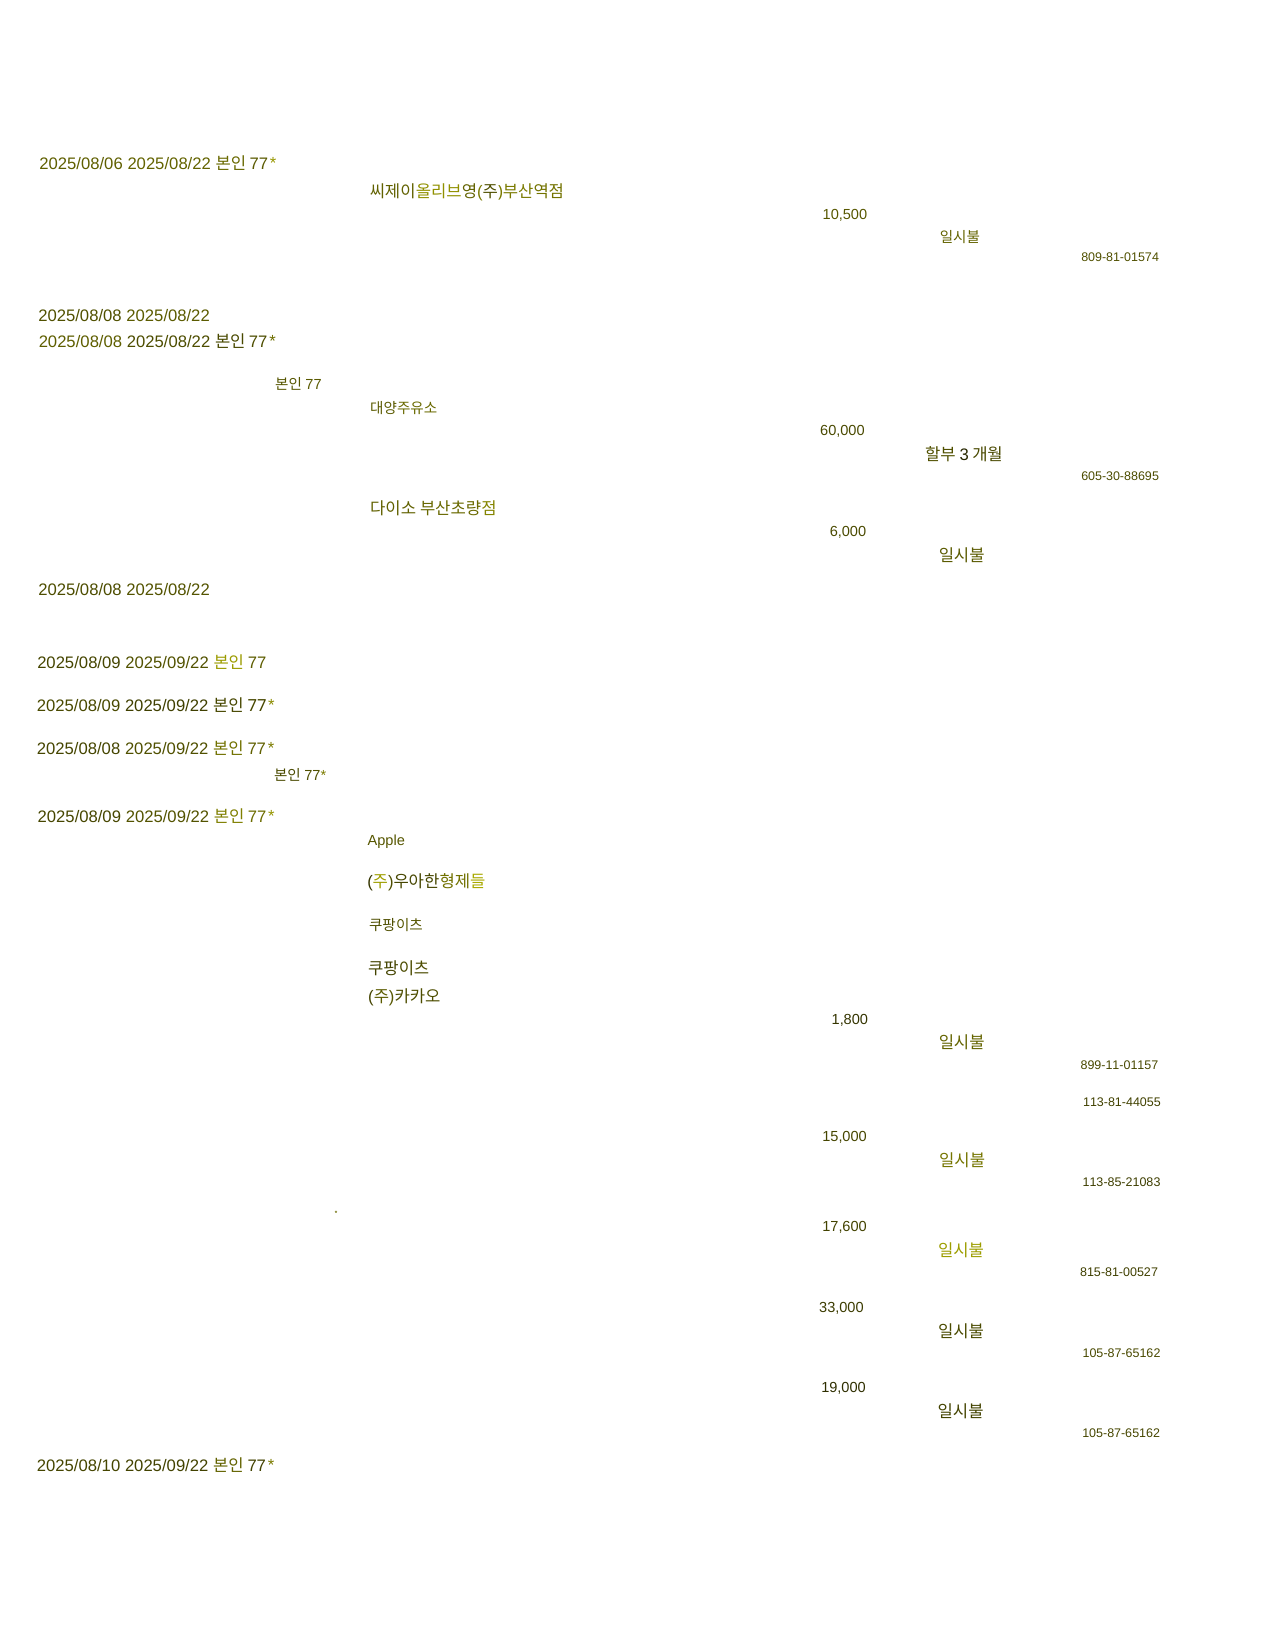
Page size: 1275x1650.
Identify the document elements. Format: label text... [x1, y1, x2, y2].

text 일시불 [937, 1398, 1030, 1422]
text 2025/08/10 2025/09/22 본인 77* [37, 1452, 378, 1477]
text 10,500 [822, 206, 914, 223]
text 2025/08/09 2025/09/22 본인77* [37, 803, 379, 827]
text 113-81-44055 [1083, 1094, 1232, 1108]
text 15,000 [822, 1128, 914, 1145]
text 899-11-01157 [1080, 1057, 1233, 1072]
text 2025/08/08 2025/08/22 [38, 579, 279, 598]
text 다이소 부산초량점 [370, 495, 566, 519]
text 19,000 [821, 1379, 913, 1396]
text 60,000 [820, 421, 914, 438]
text 105-87-65162 [1082, 1426, 1232, 1440]
text 본인 77* [274, 763, 379, 784]
text 17,600 [822, 1217, 913, 1234]
text 105-87-65162 [1082, 1346, 1231, 1360]
text 쿠팡이츠 [369, 913, 478, 934]
text 33,000 [819, 1299, 913, 1315]
text 6,000 [829, 522, 913, 539]
text 대양주유소 [370, 397, 499, 418]
text 일시불 [939, 225, 1031, 246]
text 할부 3개월 [925, 441, 1047, 465]
text 605-30-88695 [1081, 468, 1233, 483]
text 일시불 [939, 1147, 1030, 1172]
text 2025/08/09 2025/09/22 본인 77 [37, 649, 367, 673]
text 씨제이올리브영(주)부산역점 [369, 178, 653, 202]
text Apple [367, 831, 452, 848]
text 1,800 [831, 1010, 912, 1027]
text 113-85-21083 [1082, 1175, 1232, 1189]
text 일시불 [938, 1237, 1031, 1261]
text 일시불 [938, 1029, 1031, 1054]
text 2025/08/08 2025/09/22 본인 77* [37, 735, 378, 760]
text 815-81-00527 [1080, 1264, 1231, 1279]
text 본인 77 [275, 373, 368, 394]
text 2025/08/08 2025/08/22 [38, 306, 278, 325]
text (주)우아한형제들 [367, 868, 537, 892]
text 2025/08/09 2025/09/22 본인 77* [37, 692, 378, 717]
text 2025/08/06 2025/08/22 본인77* [39, 150, 379, 174]
text 2025/08/08 2025/08/22 본인77* [38, 328, 379, 353]
text (주)카카오 [368, 983, 501, 1007]
text 일시불 [938, 1318, 1029, 1342]
text 809-81-01574 [1081, 249, 1233, 264]
text 일시불 [938, 542, 1031, 566]
text 쿠팡이츠 [368, 955, 477, 979]
